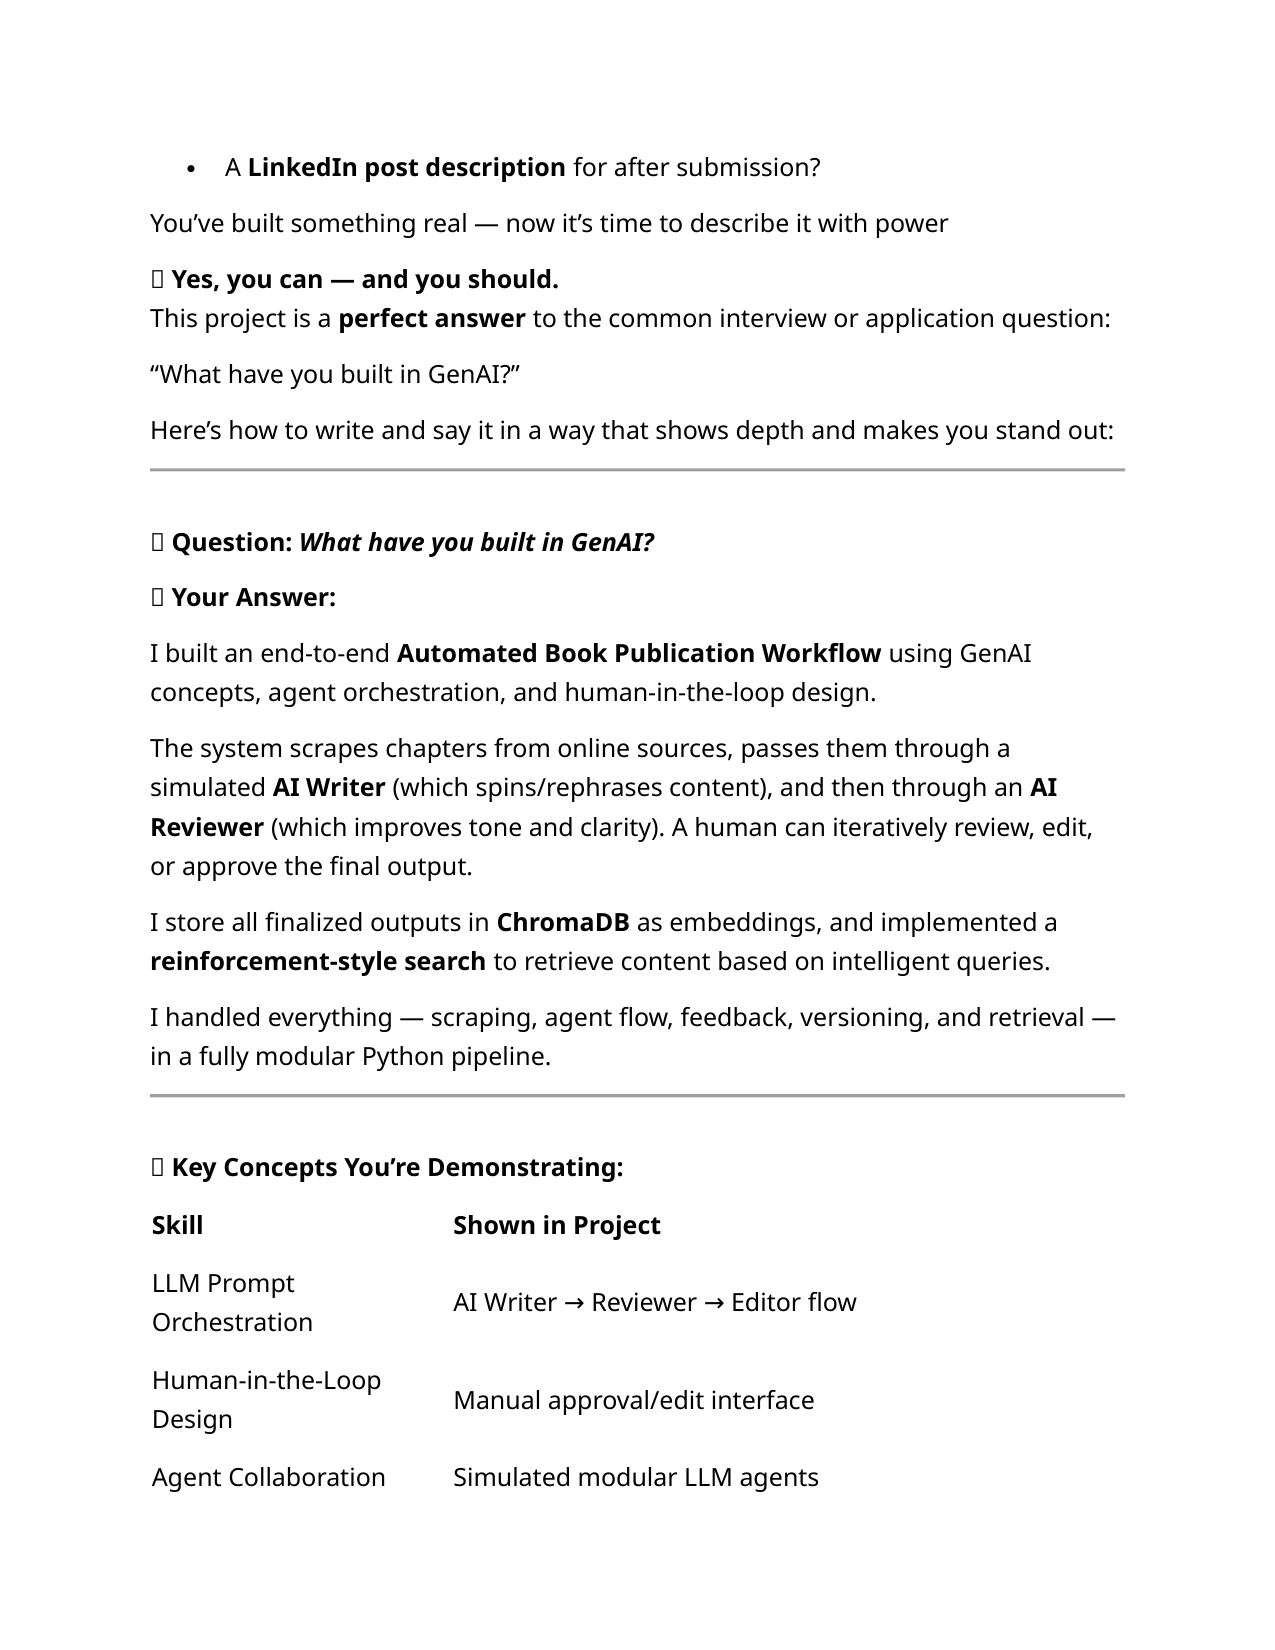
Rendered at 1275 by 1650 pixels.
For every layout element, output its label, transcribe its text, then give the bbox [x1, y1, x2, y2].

text You’ve built something real — now it’s time to describe it with power [150, 206, 1125, 240]
text 🔥 Key Concepts You’re Demonstrating: [150, 1150, 1125, 1184]
text Here’s how to write and say it in a way that shows depth and makes you stand out: [150, 412, 1125, 447]
table_cell Agent Collaboration [150, 1459, 452, 1496]
table_header Skill [150, 1206, 452, 1264]
text ✅ Yes, you can — and you should. This project is a perfect answer to the common interview or application question: [150, 262, 1125, 335]
list A LinkedIn post description for after submission? [187, 150, 1125, 184]
text 🧠 Question: What have you built in GenAI? [150, 524, 1125, 558]
table_cell Simulated modular LLM agents [452, 1459, 963, 1496]
text I handled everything — scraping, agent flow, feedback, versioning, and retrieval — in a fully modular Python pipeline. [150, 999, 1125, 1072]
text ✅ Your Answer: [150, 580, 1125, 614]
table_cell Manual approval/edit interface [452, 1361, 963, 1458]
table_cell LLM Prompt Orchestration [150, 1264, 452, 1361]
table_cell AI Writer → Reviewer → Editor flow [452, 1264, 963, 1361]
table_header Shown in Project [452, 1206, 963, 1264]
text I built an end-to-end Automated Book Publication Workflow using GenAI concepts, agent orchestration, and human-in-the-loop design. [150, 636, 1125, 709]
table_cell Human-in-the-Loop Design [150, 1361, 452, 1458]
text I store all finalized outputs in ChromaDB as embeddings, and implemented a reinforcement-style search to retrieve content based on intelligent queries. [150, 904, 1125, 977]
text The system scrapes chapters from online sources, passes them through a simulated AI Writer (which spins/rephrases content), and then through an AI Reviewer (which improves tone and clarity). A human can iteratively review, edit, or approve the final output. [150, 731, 1125, 882]
text “What have you built in GenAI?” [150, 357, 1125, 391]
